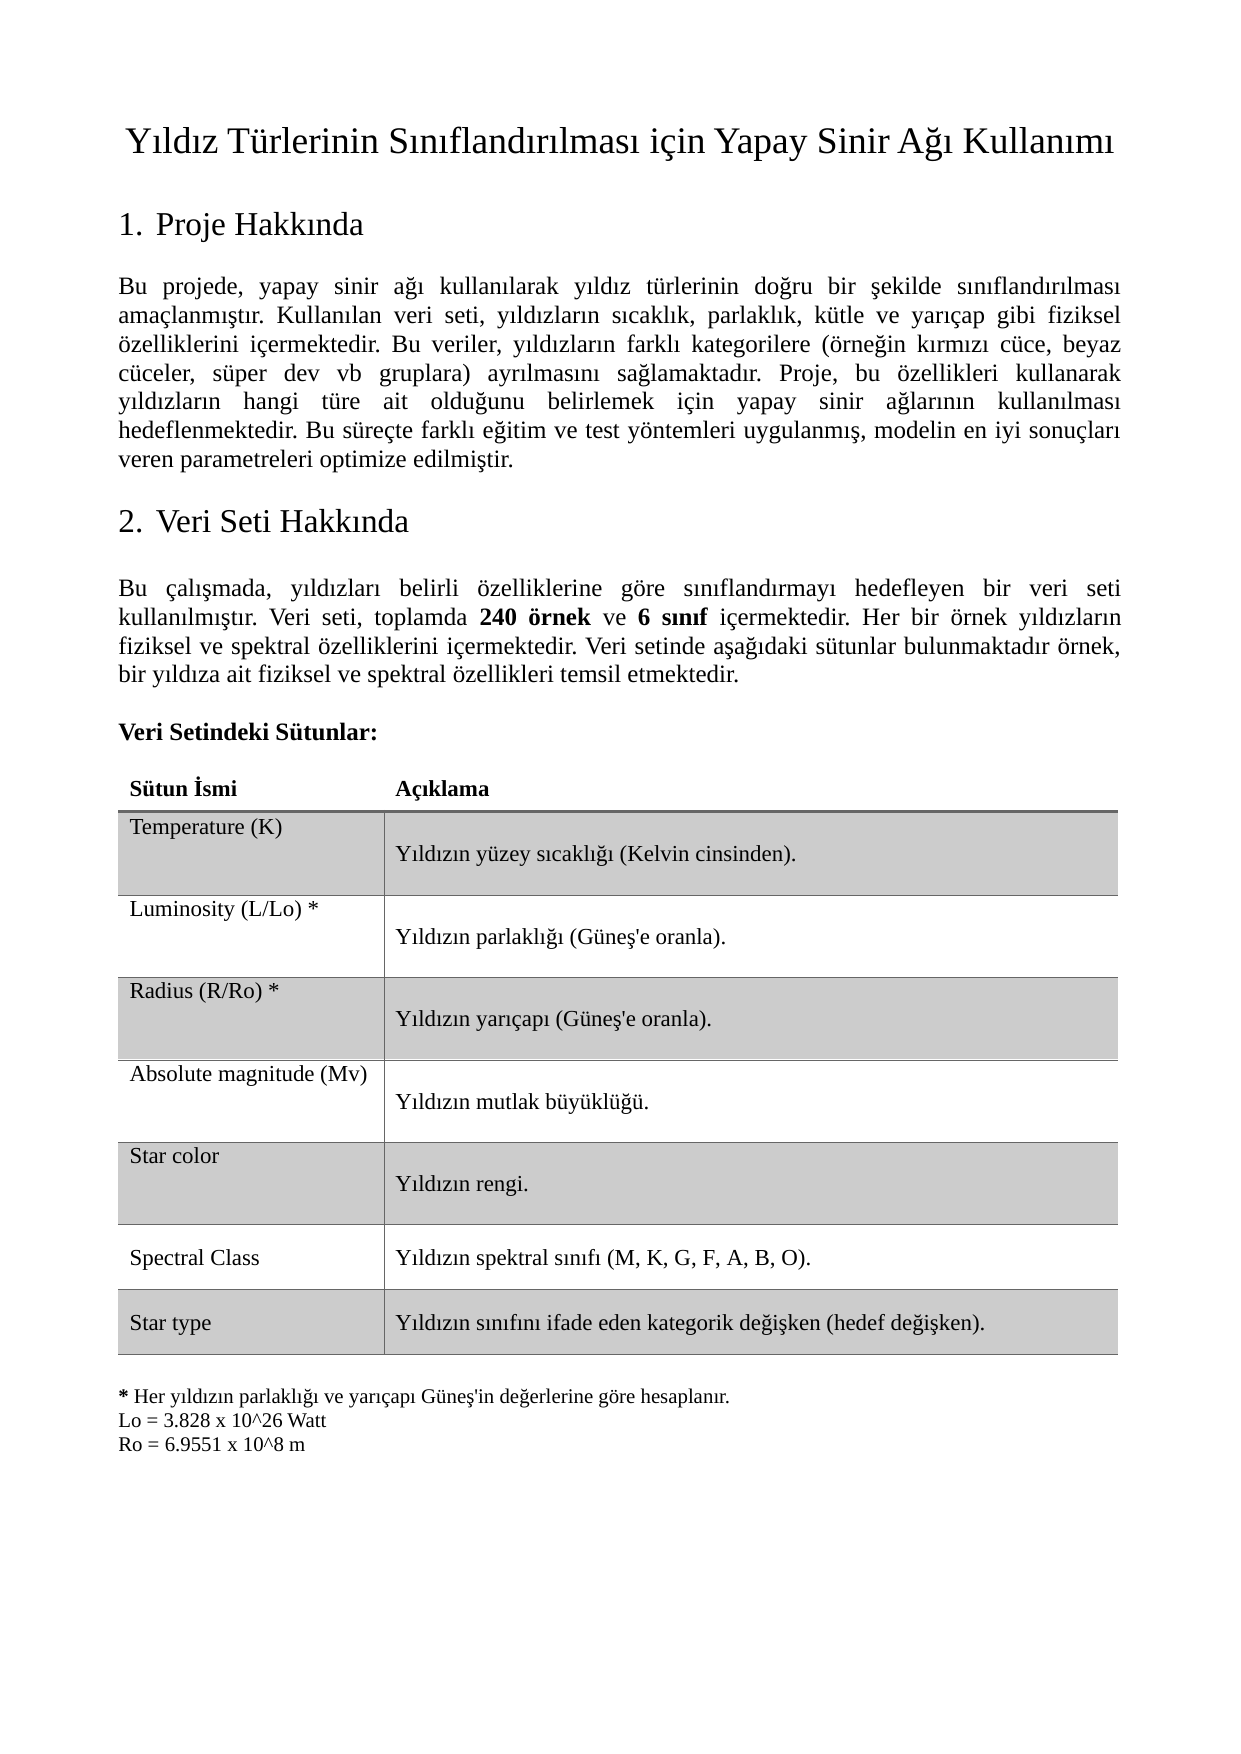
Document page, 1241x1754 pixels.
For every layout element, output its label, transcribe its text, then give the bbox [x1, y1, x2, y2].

text Bu projede, yapay sinir ağı kullanılarak yıldız türlerinin doğru bir şekilde sınıflandırılması amaçlanmıştır. Kullanılan veri seti, yıldızların sıcaklık, parlaklık, kütle ve yarıçap gibi fiziksel özelliklerini içermektedir. Bu veriler, yıldızların farklı kategorilere (örneğin kırmızı cüce, beyaz cüceler, süper dev vb gruplara) ayrılmasını sağlamaktadır. Proje, bu özellikleri kullanarak yıldızların hangi türe ait olduğunu belirlemek için yapay sinir ağlarının kullanılması hedeflenmektedir. Bu süreçte farklı eğitim ve test yöntemleri uygulanmış, modelin en iyi sonuçları veren parametreleri optimize edilmiştir. [118, 271, 1122, 473]
text Ro = 6.9551 x 10^8 m [118, 1432, 1122, 1456]
table_cell Radius (R/Ro) * [118, 978, 384, 1059]
table_cell Yıldızın rengi. [385, 1143, 1118, 1224]
list Proje Hakkında [118, 204, 1122, 243]
table_cell Yıldızın mutlak büyüklüğü. [385, 1061, 1118, 1142]
table_header Açıklama [384, 775, 1118, 810]
table_cell Yıldızın parlaklığı (Güneş'e oranla). [385, 896, 1118, 977]
table_cell Yıldızın sınıfını ifade eden kategorik değişken (hedef değişken). [385, 1290, 1118, 1354]
text Bu çalışmada, yıldızları belirli özelliklerine göre sınıflandırmayı hedefleyen bir veri seti kullanılmıştır. Veri seti, toplamda 240 örnek ve 6 sınıf içermektedir. Her bir örnek yıldızların fiziksel ve spektral özelliklerini içermektedir. Veri setinde aşağıdaki sütunlar bulunmaktadır örnek, bir yıldıza ait fiziksel ve spektral özellikleri temsil etmektedir. [118, 573, 1122, 688]
table_cell Absolute magnitude (Mv) [118, 1061, 384, 1142]
table_cell Yıldızın yüzey sıcaklığı (Kelvin cinsinden). [385, 813, 1118, 895]
table_cell Yıldızın yarıçapı (Güneş'e oranla). [385, 978, 1118, 1059]
text * Her yıldızın parlaklığı ve yarıçapı Güneş'in değerlerine göre hesaplanır. [118, 1383, 1122, 1408]
table_header Sütun İsmi [118, 775, 384, 810]
text Veri Setindeki Sütunlar: [118, 717, 1122, 746]
list Veri Seti Hakkında [118, 501, 1122, 540]
table_cell Star type [118, 1290, 384, 1354]
text Yıldız Türlerinin Sınıflandırılması için Yapay Sinir Ağı Kullanımı [118, 118, 1122, 161]
table_cell Luminosity (L/Lo) * [118, 896, 384, 977]
text Lo = 3.828 x 10^26 Watt [118, 1408, 1122, 1432]
table_cell Spectral Class [118, 1225, 384, 1289]
table_cell Yıldızın spektral sınıfı (M, K, G, F, A, B, O). [385, 1225, 1118, 1289]
table_cell Temperature (K) [118, 813, 384, 895]
table_cell Star color [118, 1143, 384, 1224]
